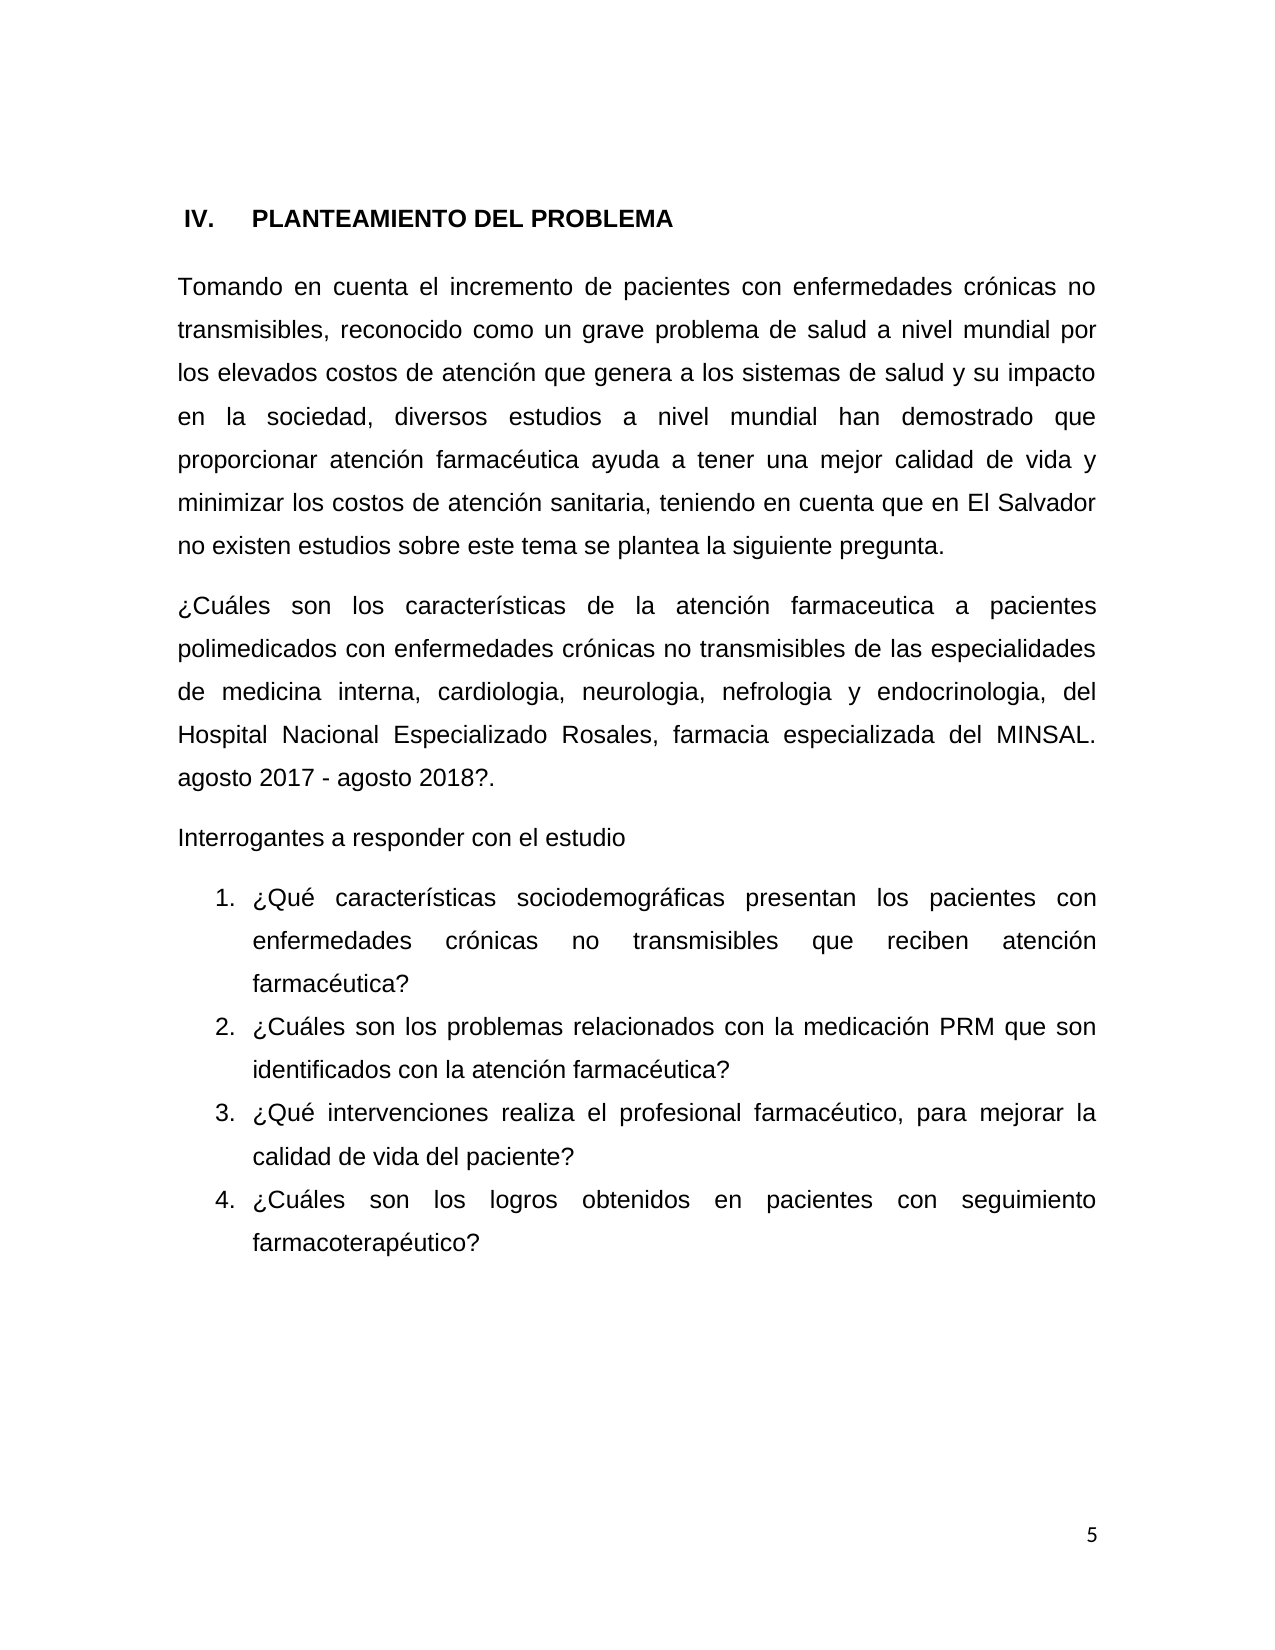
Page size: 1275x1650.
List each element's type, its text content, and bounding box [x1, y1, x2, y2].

text Tomando en cuenta el incremento de pacientes con enfermedades crónicas no transmisibles, reconocido como un grave problema de salud a nivel mundial por los elevados costos de atención que genera a los sistemas de salud y su impacto en la sociedad, diversos estudios a nivel mundial han demostrado que proporcionar atención farmacéutica ayuda a tener una mejor calidad de vida y minimizar los costos de atención sanitaria, teniendo en cuenta que en El Salvador no existen estudios sobre este tema se plantea la siguiente pregunta. [177, 272, 1098, 560]
subtitle PLANTEAMIENTO DEL PROBLEMA [214, 204, 1098, 232]
text Interrogantes a responder con el estudio [177, 823, 1098, 852]
text ¿Cuáles son los características de la atención farmaceutica a pacientes polimedicados con enfermedades crónicas no transmisibles de las especialidades de medicina interna, cardiologia, neurologia, nefrologia y endocrinologia, del Hospital Nacional Especializado Rosales, farmacia especializada del MINSAL. agosto 2017 - agosto 2018?. [177, 591, 1098, 792]
list ¿Cuáles son los problemas relacionados con la medicación PRM que son identificados con la atención farmacéutica? [215, 1012, 1098, 1084]
list ¿Qué características sociodemográficas presentan los pacientes con enfermedades crónicas no transmisibles que reciben atención farmacéutica? [215, 883, 1098, 998]
list ¿Qué intervenciones realiza el profesional farmacéutico, para mejorar la calidad de vida del paciente? [215, 1098, 1098, 1170]
list ¿Cuáles son los logros obtenidos en pacientes con seguimiento farmacoterapéutico? [215, 1185, 1098, 1257]
